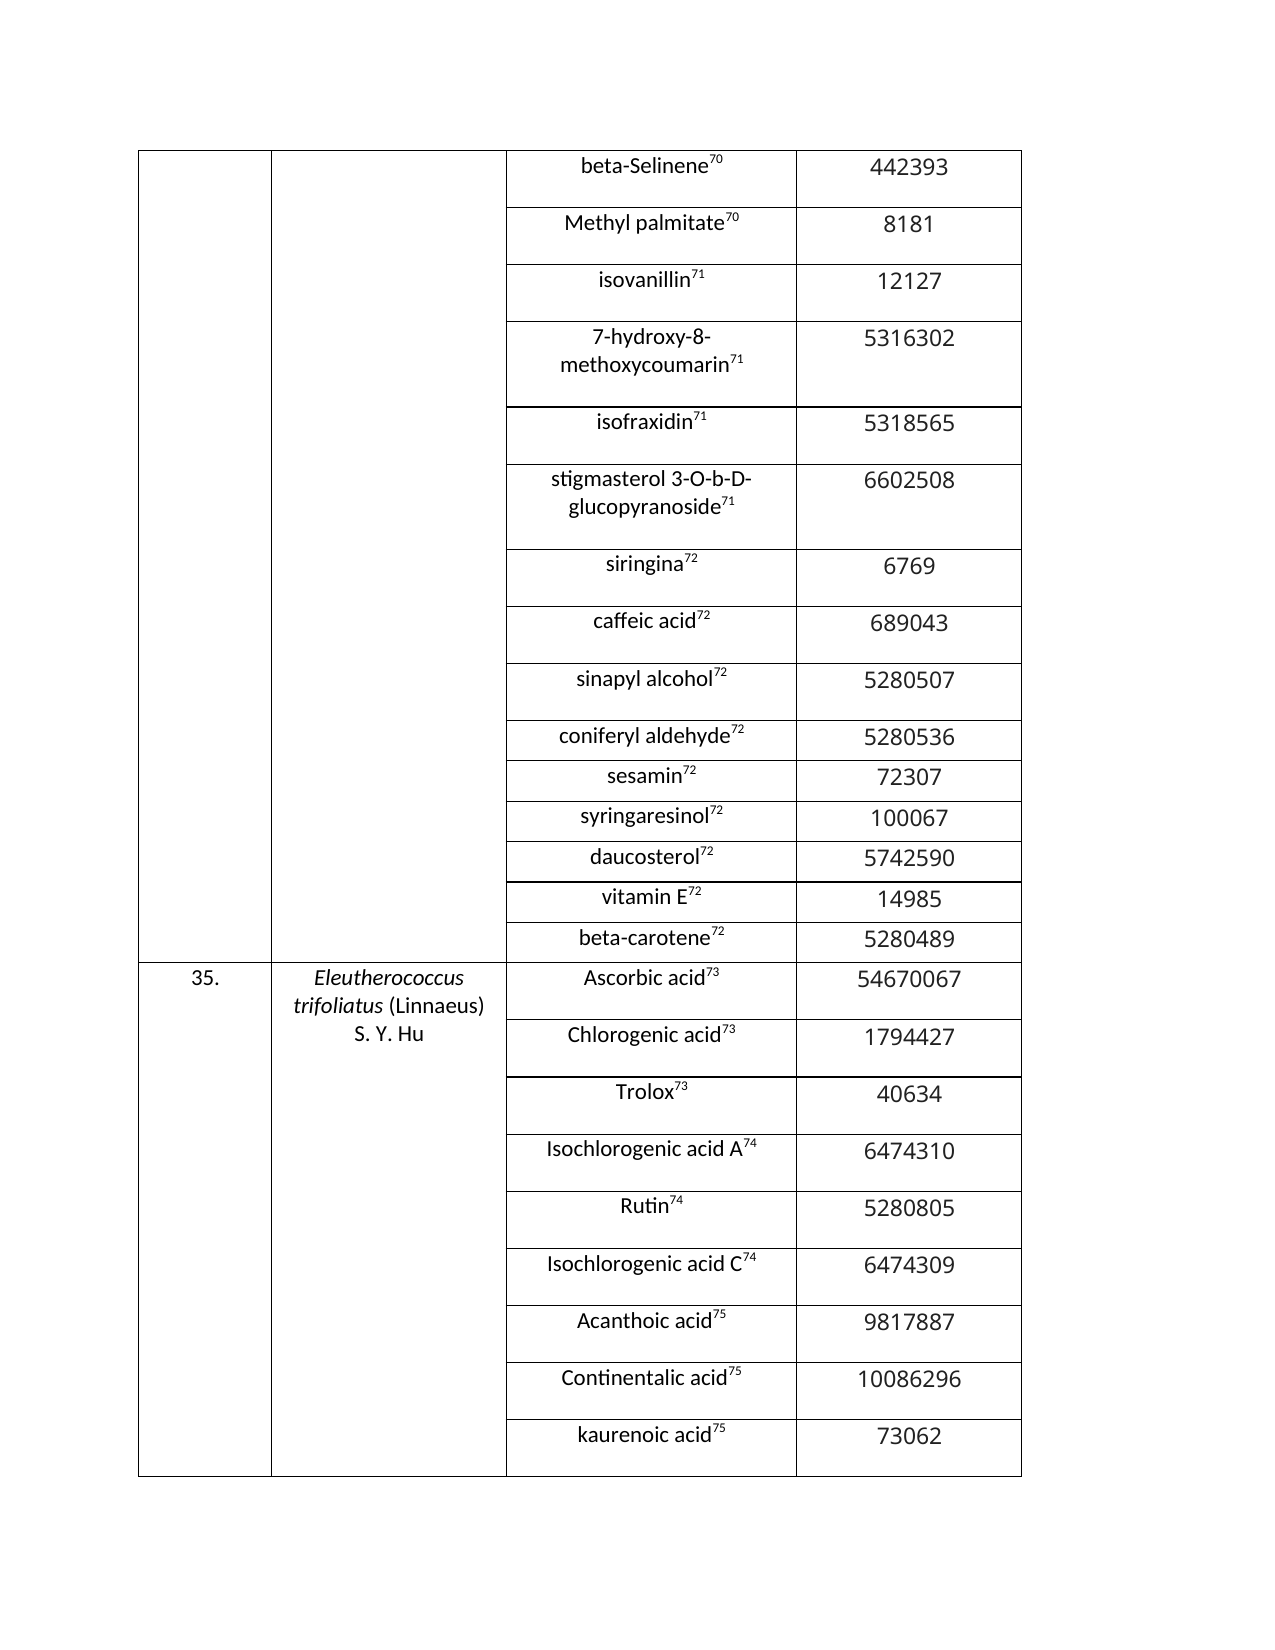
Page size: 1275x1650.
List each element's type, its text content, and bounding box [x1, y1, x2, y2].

table_cell 689043 [797, 607, 1021, 663]
table_cell Continentalic acid75 [507, 1363, 796, 1419]
table_cell 9817887 [797, 1306, 1021, 1362]
table_cell 100067 [797, 802, 1021, 841]
table_cell 442393 [797, 151, 1021, 207]
table_cell vitamin E72 [507, 883, 796, 922]
table_cell Isochlorogenic acid C74 [507, 1249, 796, 1305]
table_cell 5742590 [797, 842, 1021, 881]
table_cell Eleutherococcus trifoliatus (Linnaeus) S. Y. Hu [272, 963, 506, 1476]
table_cell isofraxidin71 [507, 408, 796, 463]
table_cell 5280507 [797, 664, 1021, 720]
table_cell 35. [139, 963, 271, 1476]
table_cell caffeic acid72 [507, 607, 796, 663]
table_cell 5280536 [797, 721, 1021, 760]
table_cell 1794427 [797, 1020, 1021, 1076]
table_cell 6769 [797, 550, 1021, 606]
table_cell 14985 [797, 883, 1021, 922]
table_cell Trolox73 [507, 1078, 796, 1133]
table_cell siringina72 [507, 550, 796, 606]
table_cell beta-Selinene70 [507, 151, 796, 207]
table_cell 72307 [797, 761, 1021, 801]
table_cell coniferyl aldehyde72 [507, 721, 796, 760]
table_cell sinapyl alcohol72 [507, 664, 796, 720]
table_cell 10086296 [797, 1363, 1021, 1419]
table_cell beta-carotene72 [507, 923, 796, 962]
table_cell 6474309 [797, 1249, 1021, 1305]
table_cell 8181 [797, 208, 1021, 264]
table_cell 73062 [797, 1420, 1021, 1476]
table_cell Isochlorogenic acid A74 [507, 1135, 796, 1191]
table_cell sesamin72 [507, 761, 796, 801]
table_cell 5318565 [797, 408, 1021, 463]
table_cell daucosterol72 [507, 842, 796, 881]
table_cell Ascorbic acid73 [507, 963, 796, 1019]
table_cell Chlorogenic acid73 [507, 1020, 796, 1076]
table_cell 6602508 [797, 465, 1021, 548]
table_cell 5280489 [797, 923, 1021, 962]
table_cell Acanthoic acid75 [507, 1306, 796, 1362]
table_cell 5280805 [797, 1192, 1021, 1248]
table_cell 7-hydroxy-8-methoxycoumarin71 [507, 322, 796, 406]
table_cell 6474310 [797, 1135, 1021, 1191]
table_cell kaurenoic acid75 [507, 1420, 796, 1476]
table_cell Methyl palmitate70 [507, 208, 796, 264]
table_cell 5316302 [797, 322, 1021, 406]
table_cell stigmasterol 3-O-b-D-glucopyranoside71 [507, 465, 796, 548]
table_cell 40634 [797, 1078, 1021, 1133]
table_cell syringaresinol72 [507, 802, 796, 841]
table_cell 54670067 [797, 963, 1021, 1019]
table_cell isovanillin71 [507, 265, 796, 321]
table_cell 12127 [797, 265, 1021, 321]
table_cell Rutin74 [507, 1192, 796, 1248]
